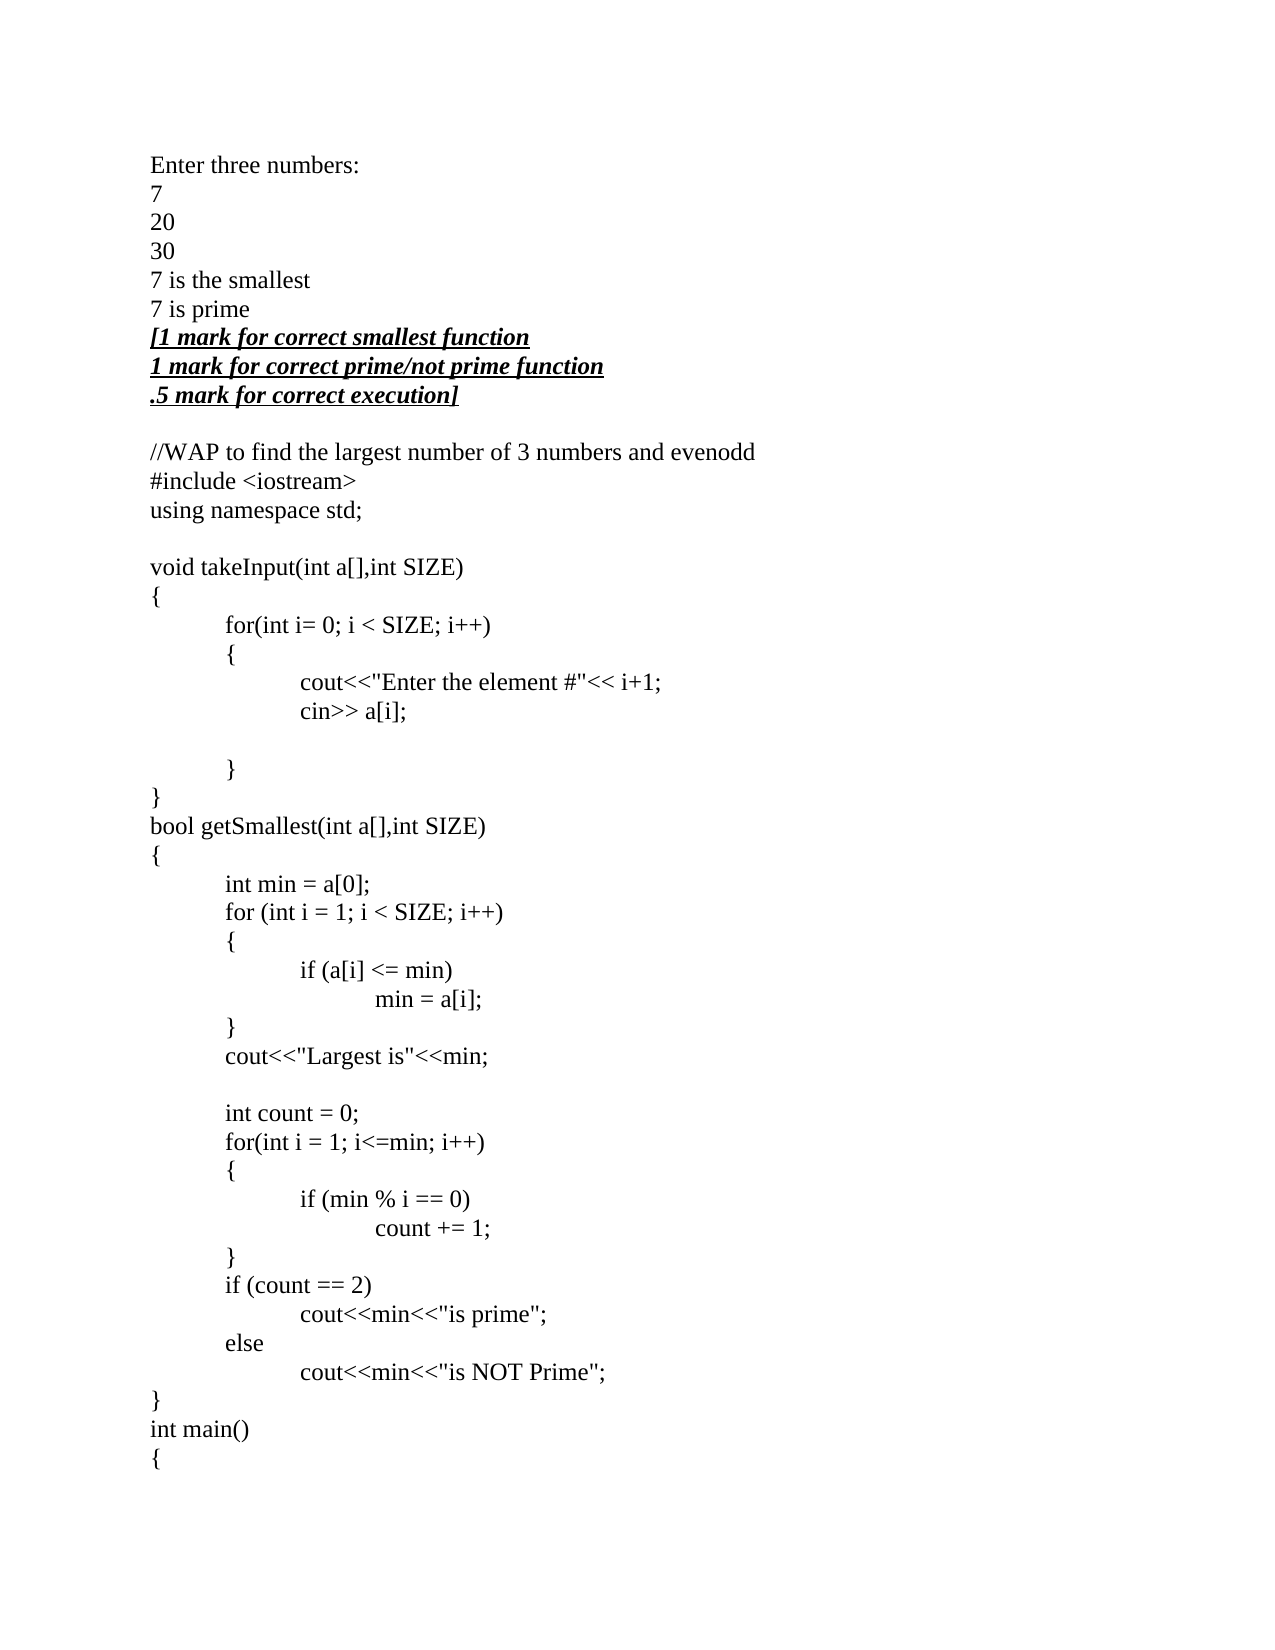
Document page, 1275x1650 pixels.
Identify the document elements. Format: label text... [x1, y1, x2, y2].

text { [150, 840, 1125, 869]
text for (int i = 1; i < SIZE; i++) [150, 897, 1125, 926]
text } [150, 782, 1125, 811]
text { [150, 581, 1125, 610]
text int min = a[0]; [150, 869, 1125, 897]
text { [150, 1443, 1125, 1472]
text cin>> a[i]; [150, 696, 1125, 725]
text cout<<min<<"is prime"; [150, 1299, 1125, 1328]
text using namespace std; [150, 495, 1125, 524]
text //WAP to find the largest number of 3 numbers and evenodd [150, 437, 1125, 466]
text min = a[i]; [150, 984, 1125, 1012]
text #include <iostream> [150, 466, 1125, 495]
text count += 1; [150, 1213, 1125, 1242]
text 20 [150, 207, 1125, 236]
text void takeInput(int a[],int SIZE) [150, 552, 1125, 581]
text { [150, 639, 1125, 667]
text 7 is the smallest [150, 265, 1125, 294]
text if (count == 2) [150, 1271, 1125, 1299]
text 1 mark for correct prime/not prime function [150, 351, 1125, 380]
text if (min % i == 0) [150, 1184, 1125, 1213]
text Enter three numbers: [150, 150, 1125, 179]
text int main() [150, 1414, 1125, 1443]
text } [150, 754, 1125, 782]
text for(int i = 1; i<=min; i++) [150, 1127, 1125, 1156]
text [1 mark for correct smallest function [150, 322, 1125, 351]
text 30 [150, 236, 1125, 265]
text cout<<"Enter the element #"<< i+1; [150, 667, 1125, 696]
text { [150, 1156, 1125, 1184]
text } [150, 1012, 1125, 1041]
text int count = 0; [150, 1098, 1125, 1127]
text .5 mark for correct execution] [150, 380, 1125, 409]
text } [150, 1242, 1125, 1271]
text { [150, 926, 1125, 955]
text cout<<"Largest is"<<min; [150, 1041, 1125, 1070]
text bool getSmallest(int a[],int SIZE) [150, 811, 1125, 840]
text else [150, 1328, 1125, 1357]
text 7 [150, 179, 1125, 207]
text for(int i= 0; i < SIZE; i++) [150, 610, 1125, 639]
text 7 is prime [150, 294, 1125, 322]
text } [150, 1386, 1125, 1414]
text if (a[i] <= min) [150, 955, 1125, 984]
text cout<<min<<"is NOT Prime"; [150, 1357, 1125, 1386]
